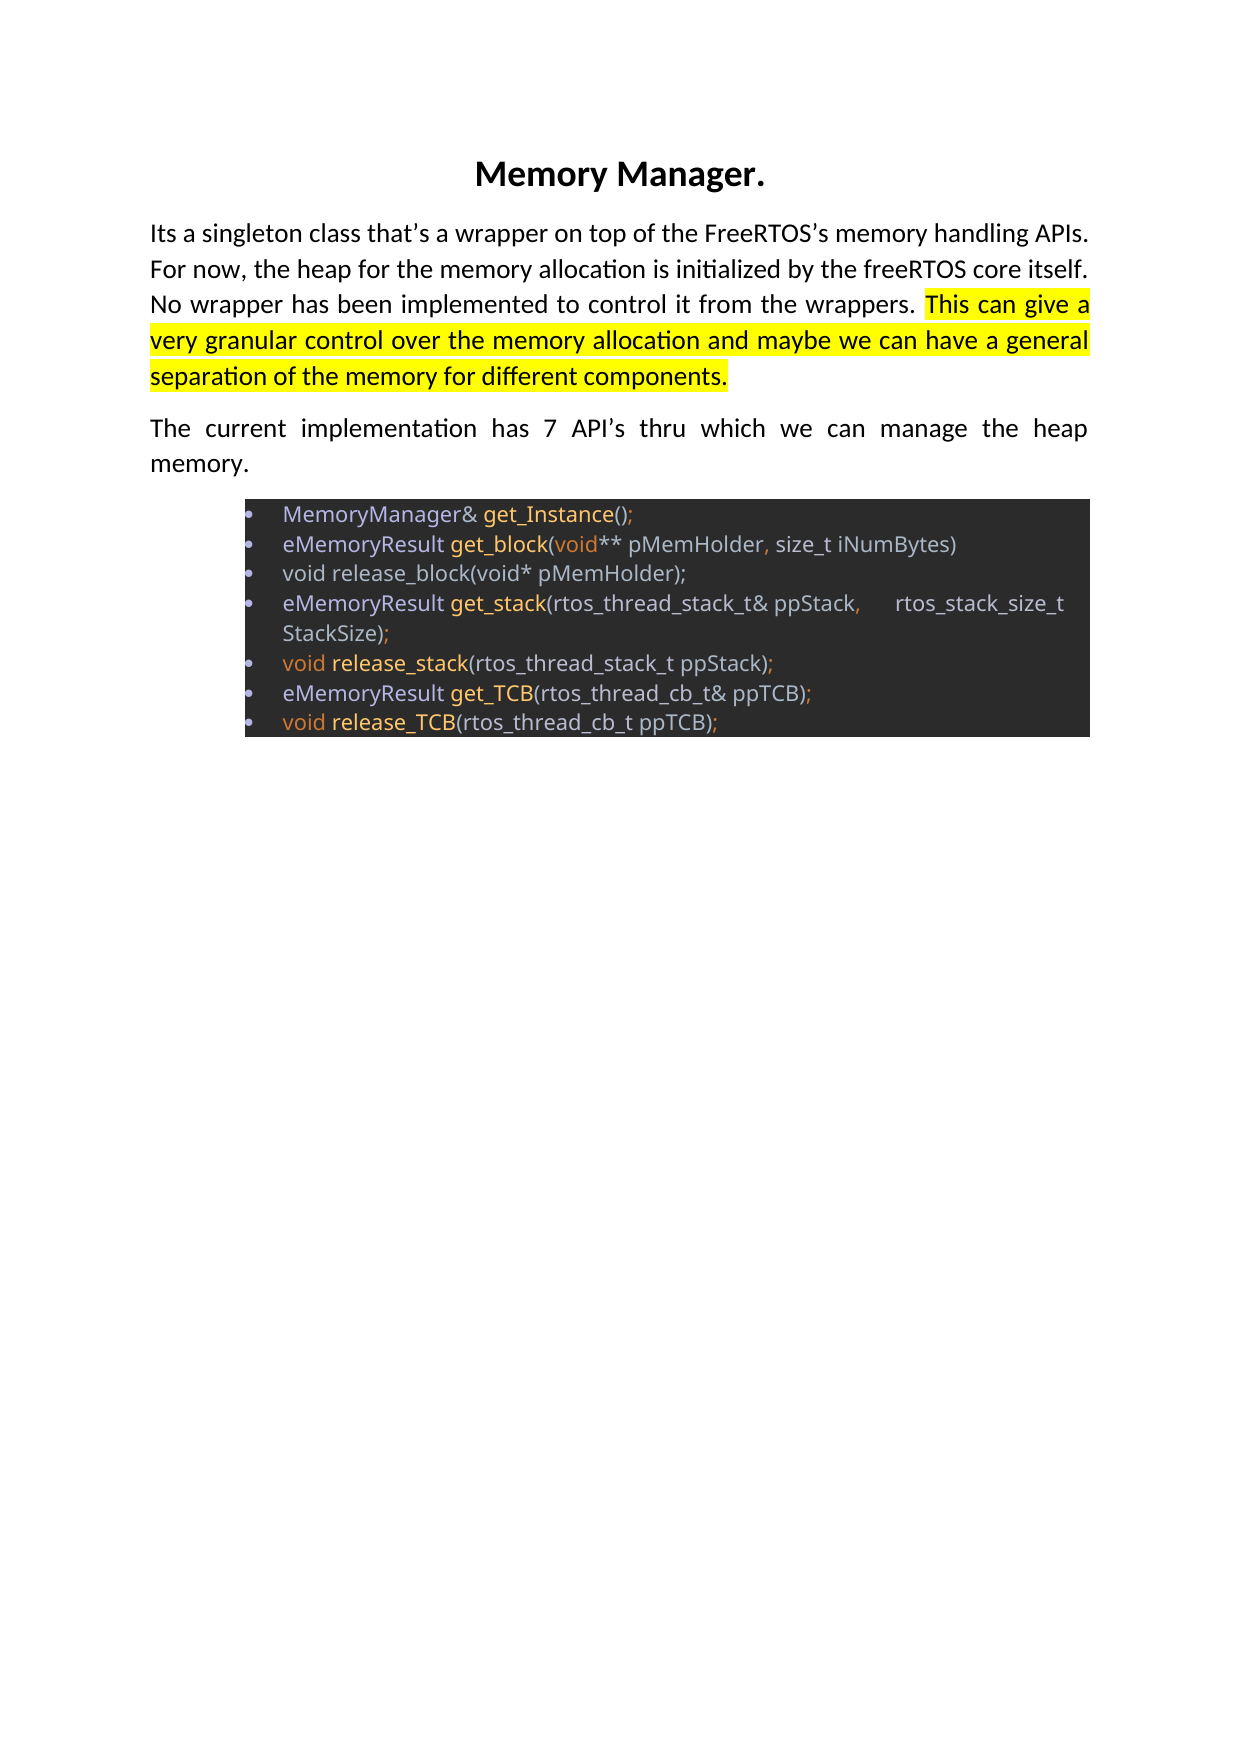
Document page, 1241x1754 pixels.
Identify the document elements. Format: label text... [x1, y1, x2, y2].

list eMemoryResult get_block(void** pMemHolder, size_t iNumBytes) [245, 529, 1090, 558]
list void release_block(void* pMemHolder); [245, 558, 1090, 588]
list eMemoryResult get_TCB(rtos_thread_cb_t& ppTCB); [245, 678, 1090, 707]
text The current implementation has 7 API’s thru which we can manage the heap memory. [150, 411, 1090, 479]
text Its a singleton class that’s a wrapper on top of the FreeRTOS’s memory handling APIs. For now, the heap for the memory allocation is initialized by the freeRTOS core itself. No wrapper has been implemented to control it from the wrappers. This can give a very granular control over the memory allocation and maybe we can have a general separation of the memory for different components. [150, 356, 1090, 392]
list eMemoryResult get_stack(rtos_thread_stack_t& ppStack, rtos_stack_size_t StackSize); [245, 588, 1090, 648]
text Its a singleton class that’s a wrapper on top of the FreeRTOS’s memory handling APIs. For now, the heap for the memory allocation is initialized by the freeRTOS core itself. No wrapper has been implemented to control it from the wrappers. This can give a very granular control over the memory allocation and maybe we can have a general separation of the memory for different components. [150, 216, 1090, 323]
list void release_TCB(rtos_thread_cb_t ppTCB); [245, 707, 1090, 737]
list void release_stack(rtos_thread_stack_t ppStack); [245, 648, 1090, 678]
list MemoryManager& get_Instance(); [245, 499, 1090, 529]
text Memory Manager. [150, 150, 1090, 196]
